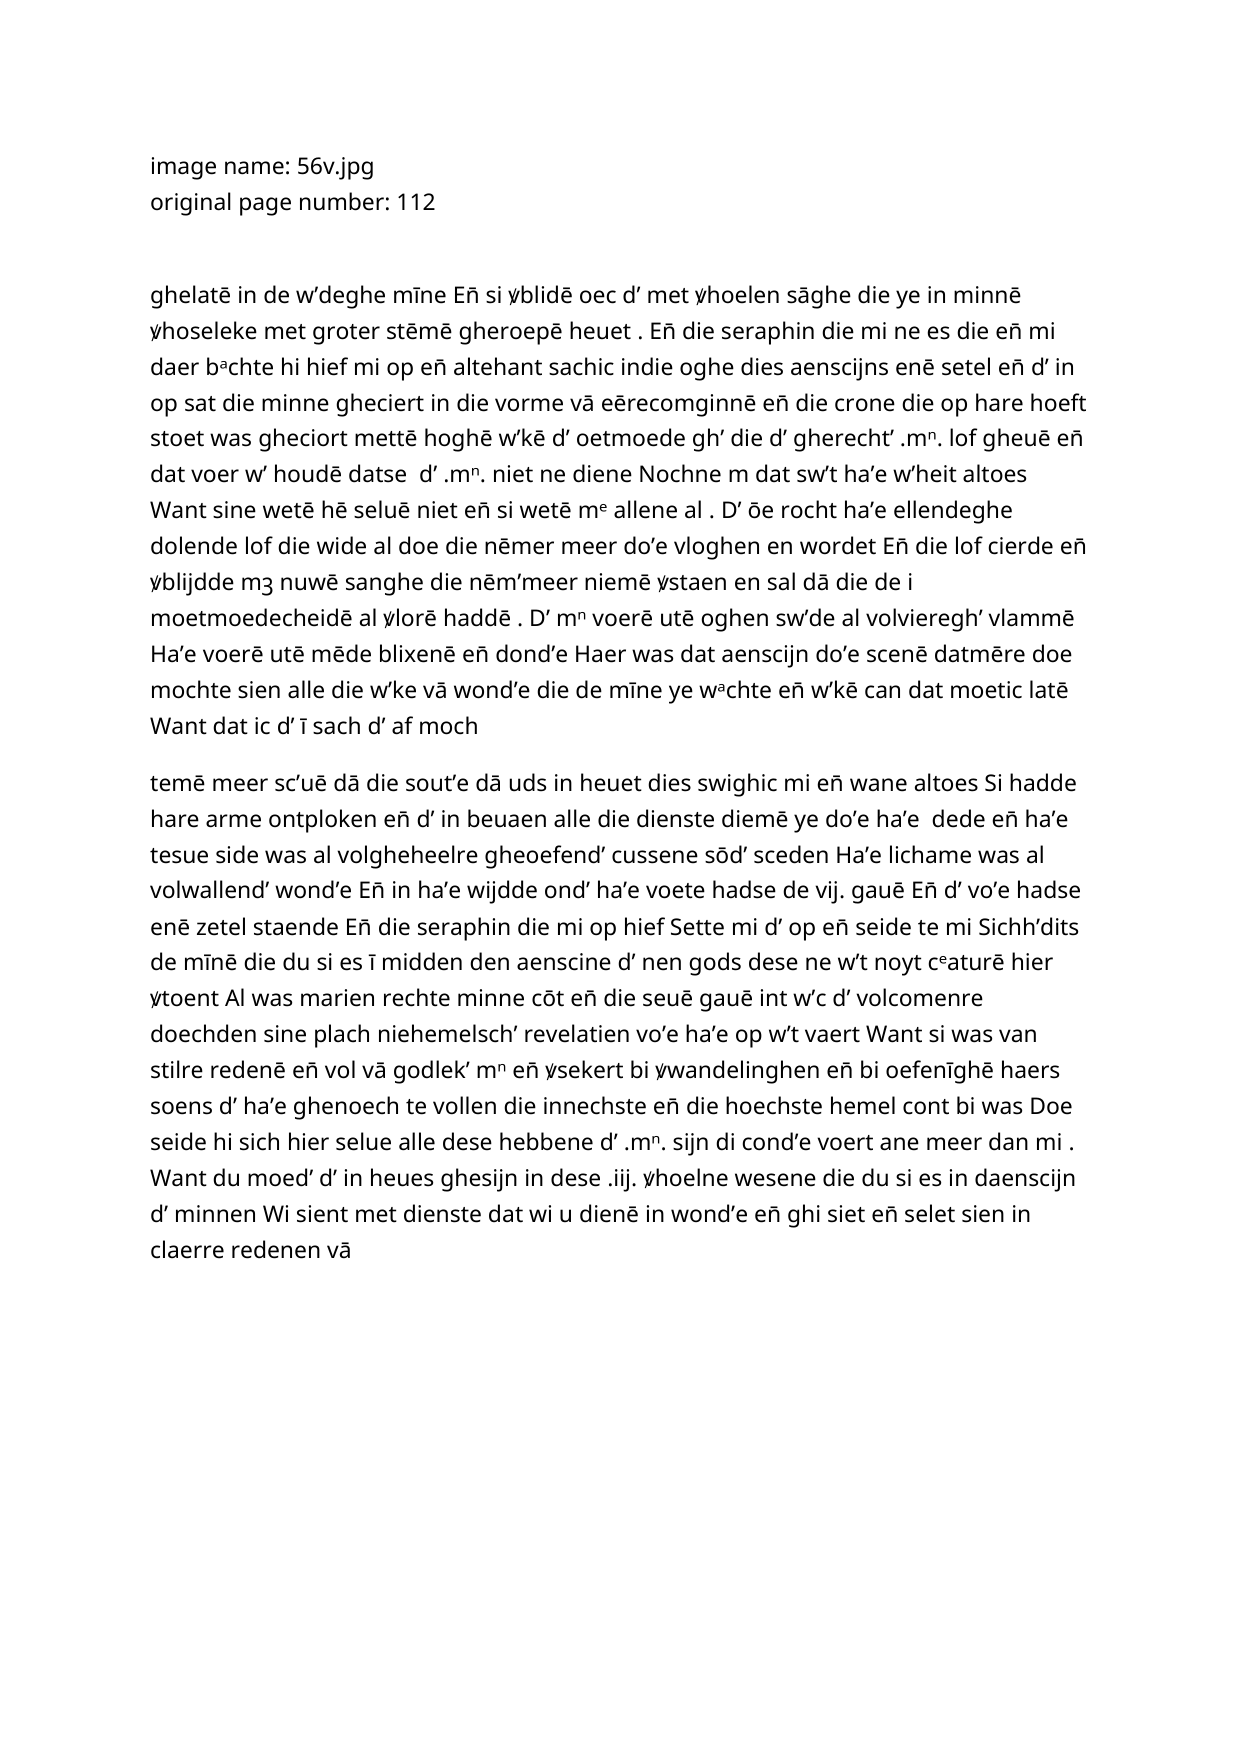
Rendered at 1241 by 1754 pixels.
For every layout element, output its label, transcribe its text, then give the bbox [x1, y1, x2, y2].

text ghelatē in de wʼdeghe mīne En̄ si ꝟblidē oec dʼ met ꝟhoelen sāghe die ye in minnē ꝟhoseleke met groter stēmē gheroepē heuet . En̄ die seraphin die mi ne es die en̄ mi daer bᵃchte hi hief mi op en̄ altehant sachic indie oghe dies aenscijns enē setel en̄ dʼ in op sat die minne gheciert in die vorme vā eērecomginnē en̄ die crone die op hare hoeft stoet was gheciort mettē hoghē wʼkē dʼ oetmoede ghʼ die dʼ gherechtʼ .mⁿ. lof gheuē en̄ dat voer wʼ houdē datse dʼ .mⁿ. niet ne diene Nochne m dat swʼt haʼe wʼheit altoes Want sine wetē hē seluē niet en̄ si wetē mᵉ allene al . Dʼ ōe rocht haʼe ellendeghe dolende lof die wide al doe die nēmer meer doʼe vloghen en wordet En̄ die lof cierde en̄ ꝟblijdde mꝫ nuwē sanghe die nēmʼmeer niemē ꝟstaen en sal dā die de i moetmoedecheidē al ꝟlorē haddē . Dʼ mⁿ voerē utē oghen swʼde al volviereghʼ vlammē Haʼe voerē utē mēde blixenē en̄ dondʼe Haer was dat aenscijn doʼe scenē datmēre doe mochte sien alle die wʼke vā wondʼe die de mīne ye wᵃchte en̄ wʼkē can dat moetic latē Want dat ic dʼ ī sach dʼ af moch [150, 279, 1090, 741]
text temē meer scʼuē dā die soutʼe dā uds in heuet dies swighic mi en̄ wane altoes Si hadde hare arme ontploken en̄ dʼ in beuaen alle die dienste diemē ye doʼe haʼe dede en̄ haʼe tesue side was al volgheheelre gheoefendʼ cussene sōdʼ sceden Haʼe lichame was al volwallendʼ wondʼe En̄ in haʼe wijdde ondʼ haʼe voete hadse de vij. gauē En̄ dʼ voʼe hadse enē zetel staende En̄ die seraphin die mi op hief Sette mi dʼ op en̄ seide te mi Sichhʼdits de mīnē die du si es ī midden den aenscine dʼ nen gods dese ne wʼt noyt cᵉaturē hier ꝟtoent Al was marien rechte minne cōt en̄ die seuē gauē int wʼc dʼ volcomenre doechden sine plach niehemelschʼ revelatien voʼe haʼe op wʼt vaert Want si was van stilre redenē en̄ vol vā godlekʼ mⁿ en̄ ꝟsekert bi ꝟwandelinghen en̄ bi oefenīghē haers soens dʼ haʼe ghenoech te vollen die innechste en̄ die hoechste hemel cont bi was Doe seide hi sich hier selue alle dese hebbene dʼ .mⁿ. sijn di condʼe voert ane meer dan mi . Want du moedʼ dʼ in heues ghesijn in dese .iij. ꝟhoelne wesene die du si es in daenscijn dʼ minnen Wi sient met dienste dat wi u dienē in wondʼe en̄ ghi siet en̄ selet sien in claerre redenen vā [150, 767, 1090, 1265]
text image name: 56v.jpg original page number: 112 [150, 150, 1090, 253]
